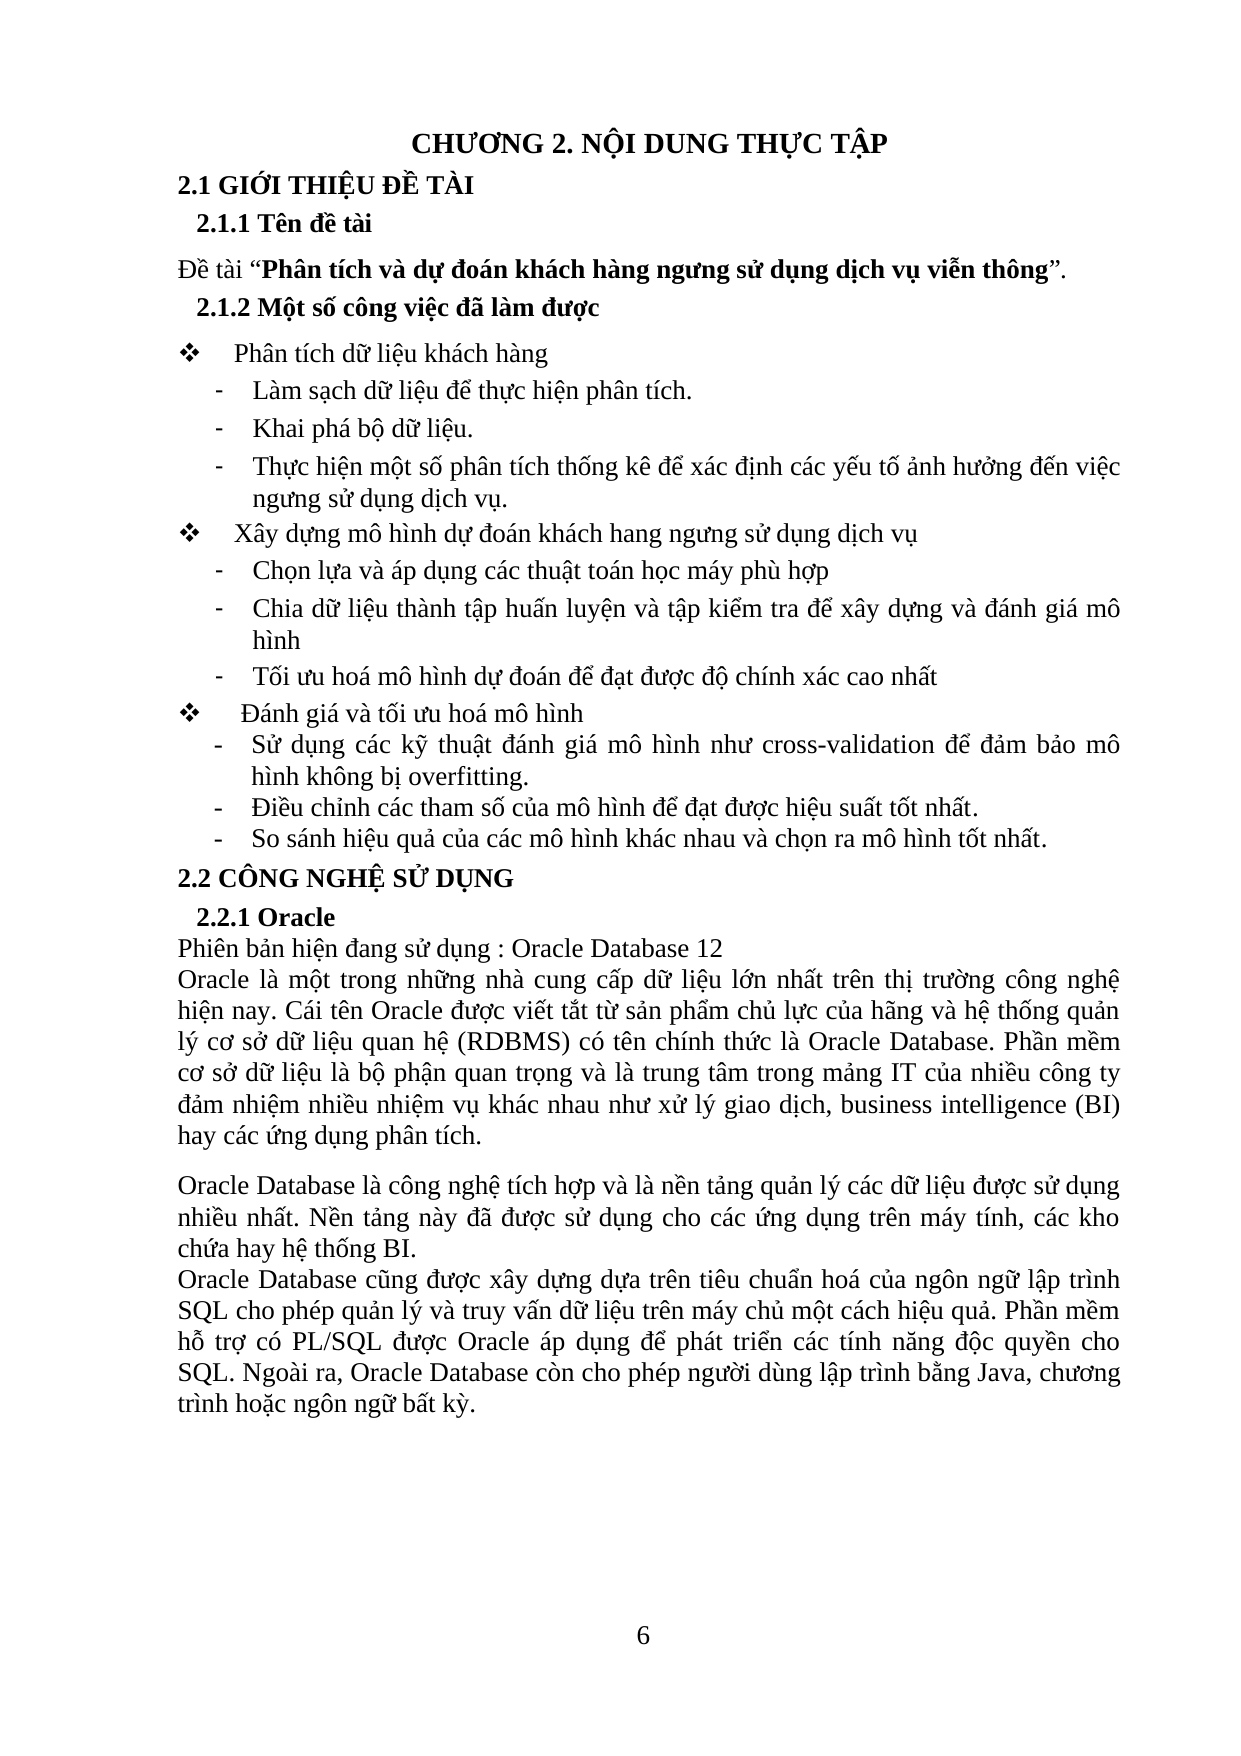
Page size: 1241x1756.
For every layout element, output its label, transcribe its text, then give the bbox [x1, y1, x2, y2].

list Phân tích dữ liệu khách hàng [177, 337, 1122, 369]
list Chia dữ liệu thành tập huấn luyện và tập kiểm tra để xây dựng và đánh giá mô hình [215, 591, 1122, 655]
subtitle 2.1.1 Tên đề tài [196, 207, 1122, 238]
subtitle 2.2.1 Oracle [196, 901, 1122, 932]
list Khai phá bộ dữ liệu. [215, 411, 1122, 444]
list So sánh hiệu quả của các mô hình khác nhau và chọn ra mô hình tốt nhất. [213, 822, 1122, 853]
list Tối ưu hoá mô hình dự đoán để đạt được độ chính xác cao nhất [215, 659, 1122, 693]
text Đề tài “Phân tích và dự đoán khách hàng ngưng sử dụng dịch vụ viễn thông”. [177, 253, 1122, 284]
list Đánh giá và tối ưu hoá mô hình [177, 697, 1122, 728]
text Phiên bản hiện đang sử dụng : Oracle Database 12 [177, 932, 1122, 963]
subtitle 2.2 CÔNG NGHỆ SỬ DỤNG [177, 862, 1122, 893]
list Sử dụng các kỹ thuật đánh giá mô hình như cross-validation để đảm bảo mô hình không bị overfitting. [213, 728, 1122, 791]
list Làm sạch dữ liệu để thực hiện phân tích. [215, 373, 1122, 406]
list Điều chỉnh các tham số của mô hình để đạt được hiệu suất tốt nhất. [213, 791, 1122, 822]
list Oracle là một trong những nhà cung cấp dữ liệu lớn nhất trên thị trường công nghệ hiện nay. Cái tên Oracle được viết tắt từ sản phẩm chủ lực của hãng và hệ thống quản lý cơ sở dữ liệu quan hệ (RDBMS) có tên chính thức là Oracle Database. Phần mềm cơ sở dữ liệu là bộ phận quan trọng và là trung tâm trong mảng IT của nhiều công ty đảm nhiệm nhiều nhiệm vụ khác nhau như xử lý giao dịch, business intelligence (BI) hay các ứng dụng phân tích. [177, 963, 1122, 1150]
text Oracle Database cũng được xây dựng dựa trên tiêu chuẩn hoá của ngôn ngữ lập trình SQL cho phép quản lý và truy vấn dữ liệu trên máy chủ một cách hiệu quả. Phần mềm hỗ trợ có PL/SQL được Oracle áp dụng để phát triển các tính năng độc quyền cho SQL. Ngoài ra, Oracle Database còn cho phép người dùng lập trình bằng Java, chương trình hoặc ngôn ngữ bất kỳ. [177, 1263, 1122, 1419]
list Chọn lựa và áp dụng các thuật toán học máy phù hợp [215, 553, 1122, 586]
subtitle 2.1.2 Một số công việc đã làm được [196, 291, 1122, 323]
text Oracle Database là công nghệ tích hợp và là nền tảng quản lý các dữ liệu được sử dụng nhiều nhất. Nền tảng này đã được sử dụng cho các ứng dụng trên máy tính, các kho chứa hay hệ thống BI. [177, 1169, 1122, 1263]
list Xây dựng mô hình dự đoán khách hang ngưng sử dụng dịch vụ [177, 517, 1122, 549]
list Thực hiện một số phân tích thống kê để xác định các yếu tố ảnh hưởng đến việc ngưng sử dụng dịch vụ. [215, 449, 1122, 513]
subtitle 2.1 GIỚI THIỆU ĐỀ TÀI [177, 169, 1122, 200]
subtitle CHƯƠNG 2. NỘI DUNG THỰC TẬP [177, 126, 1122, 159]
